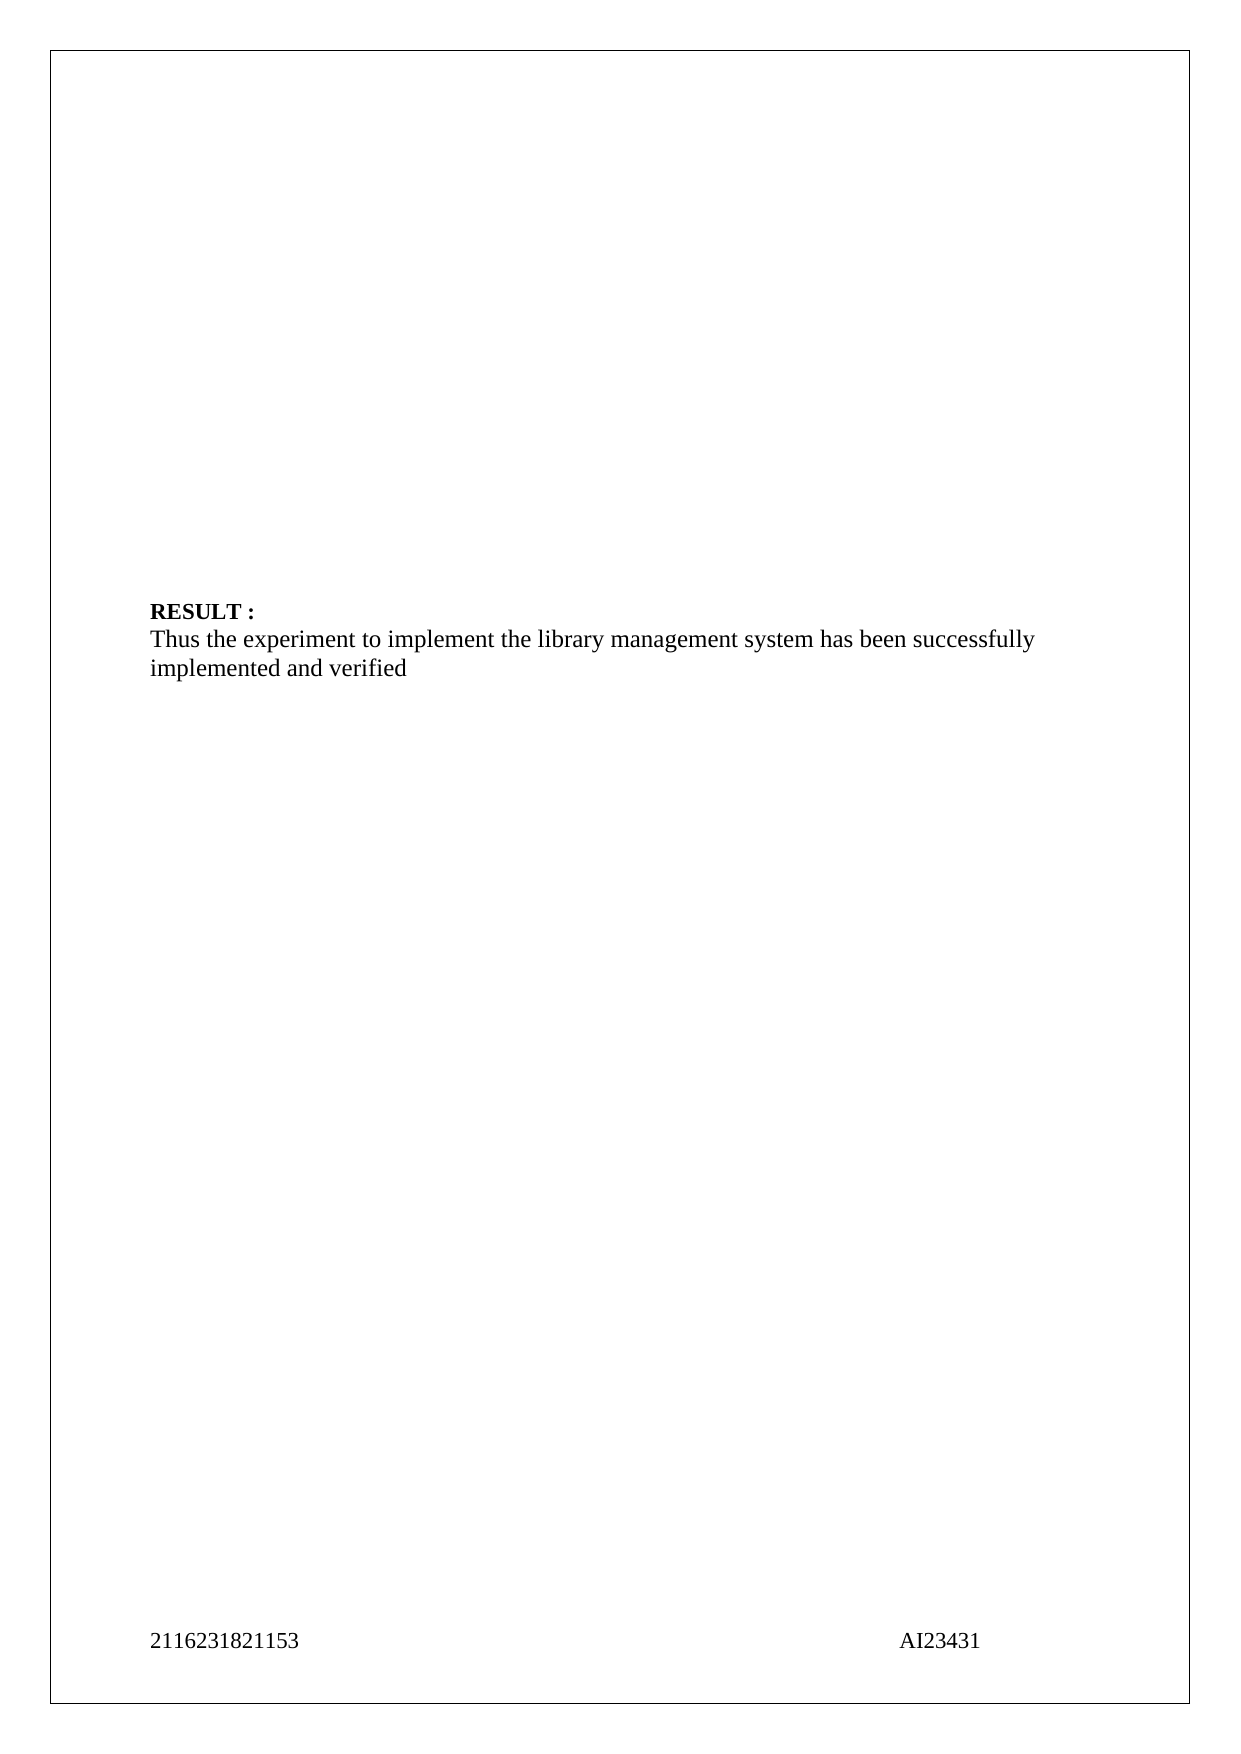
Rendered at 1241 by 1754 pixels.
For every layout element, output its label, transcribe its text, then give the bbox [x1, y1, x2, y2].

text RESULT : Thus the experiment to implement the library management system has been successfully implemented and verified [150, 598, 1090, 682]
